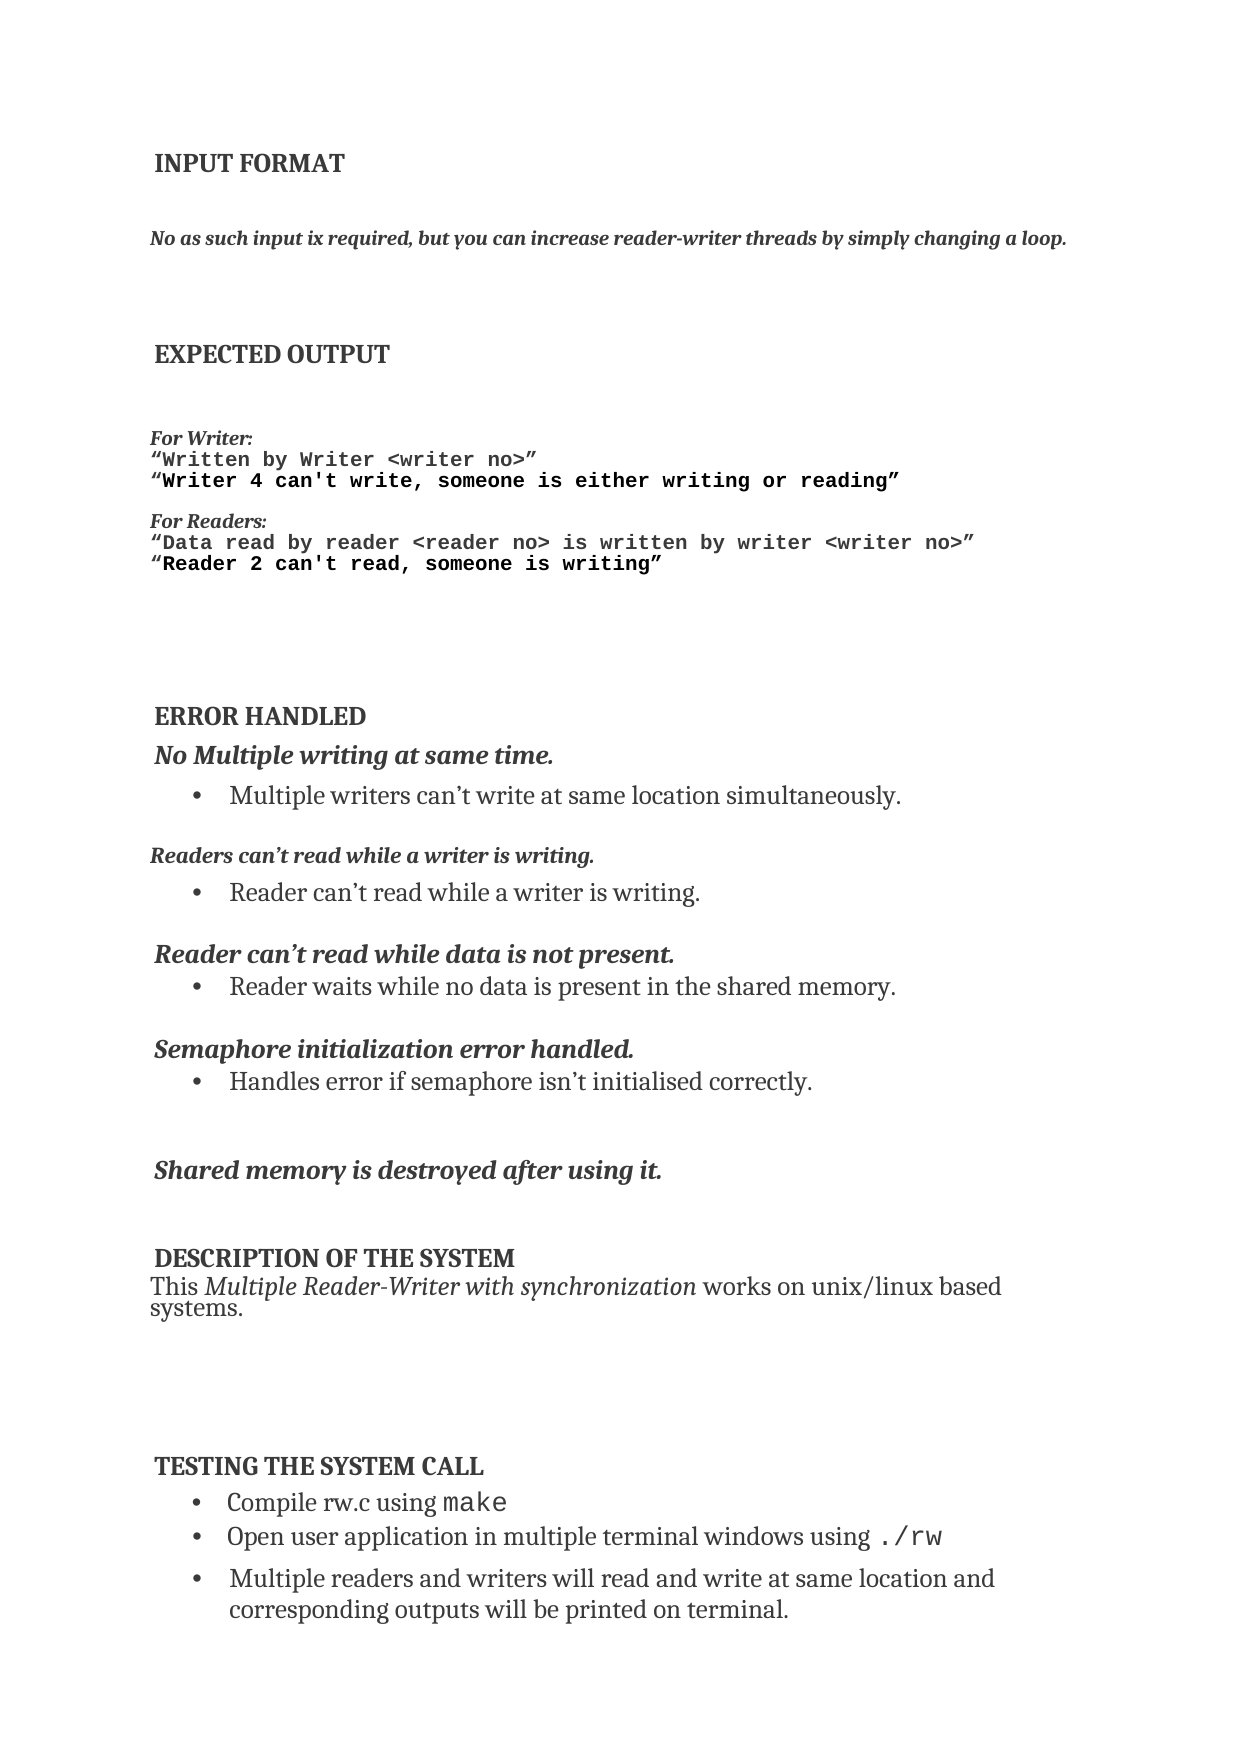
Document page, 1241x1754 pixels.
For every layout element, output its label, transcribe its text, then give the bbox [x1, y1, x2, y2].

list Reader can’t read while a writer is writing. [192, 876, 1090, 908]
list Reader waits while no data is present in the shared memory. [192, 970, 1090, 1003]
text Semaphore initialization error handled. [154, 1034, 1090, 1065]
text For Writer: [150, 429, 1090, 449]
text No as such input ix required, but you can increase reader-writer threads by simply changing a loop. [150, 229, 1090, 250]
text Shared memory is destroyed after using it. [154, 1155, 1090, 1186]
text Reader can’t read while data is not present. [154, 939, 1090, 970]
text “Data read by reader <reader no> is written by writer <writer no>” [150, 533, 1090, 554]
list Open user application in multiple terminal windows using ./rw [192, 1520, 955, 1553]
text “Written by Writer <writer no>” [150, 449, 1090, 470]
text Readers can’t read while a writer is writing. [150, 843, 632, 869]
text • Compile rw.c using make [192, 1486, 1090, 1520]
list Multiple readers and writers will read and write at same location and corresponding outputs will be printed on terminal. [192, 1562, 1090, 1626]
text “Reader 2 can't read, someone is writing” [150, 554, 1090, 574]
text “Writer 4 can't write, someone is either writing or reading” [150, 470, 1090, 491]
text No Multiple writing at same time. [154, 740, 632, 771]
text TESTING THE SYSTEM CALL [154, 1451, 1090, 1482]
list Handles error if semaphore isn’t initialised correctly. [192, 1065, 1090, 1097]
text DESCRIPTION OF THE SYSTEM [154, 1243, 1090, 1274]
text For Readers: [150, 512, 1090, 533]
text EXPECTED OUTPUT [154, 339, 1090, 370]
text INPUT FORMAT [154, 148, 1090, 180]
list Multiple writers can’t write at same location simultaneously. [192, 779, 1090, 811]
text This Multiple Reader-Writer with synchronization works on unix/linux based systems. [150, 1278, 1090, 1320]
text ERROR HANDLED [154, 701, 632, 732]
